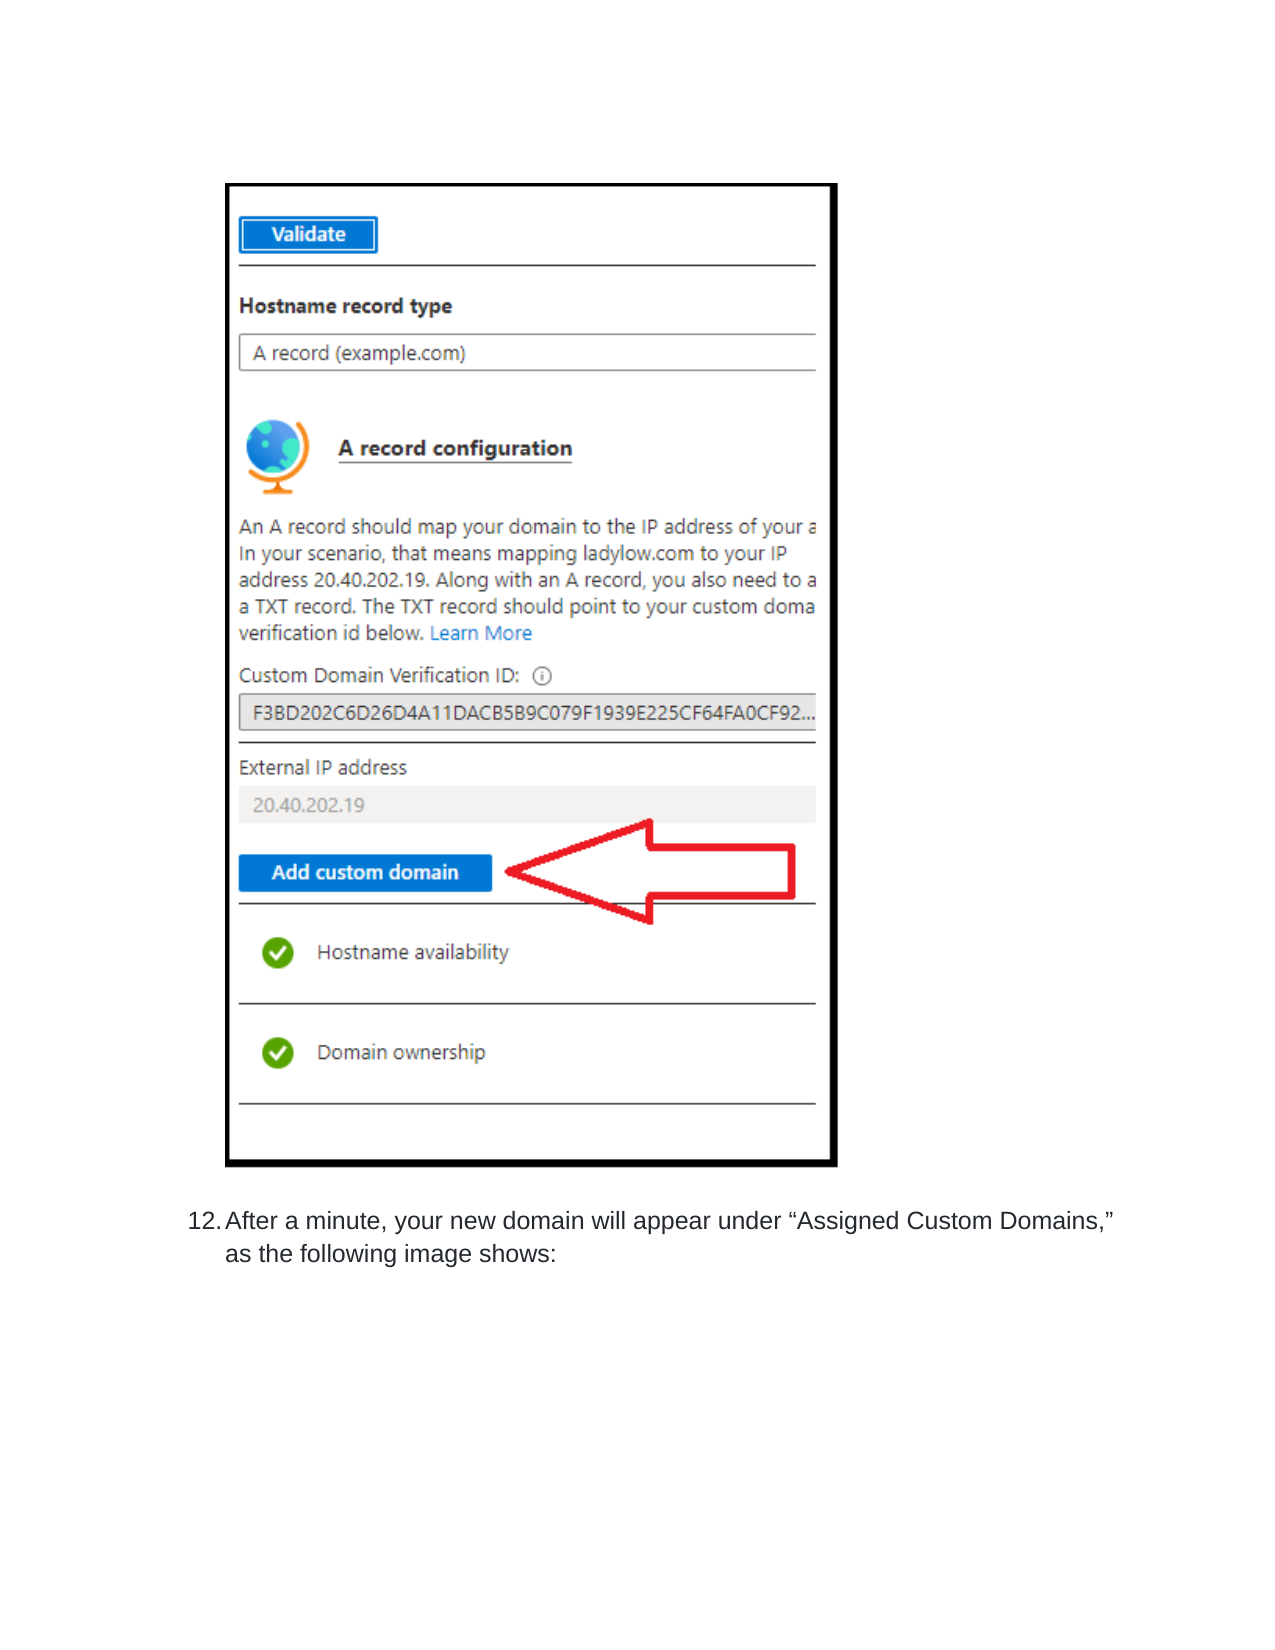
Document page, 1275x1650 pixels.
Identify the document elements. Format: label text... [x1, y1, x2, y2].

list After a minute, your new domain will appear under “Assigned Custom Domains,” as the following image shows: [187, 1206, 1125, 1268]
picture [225, 183, 838, 1169]
